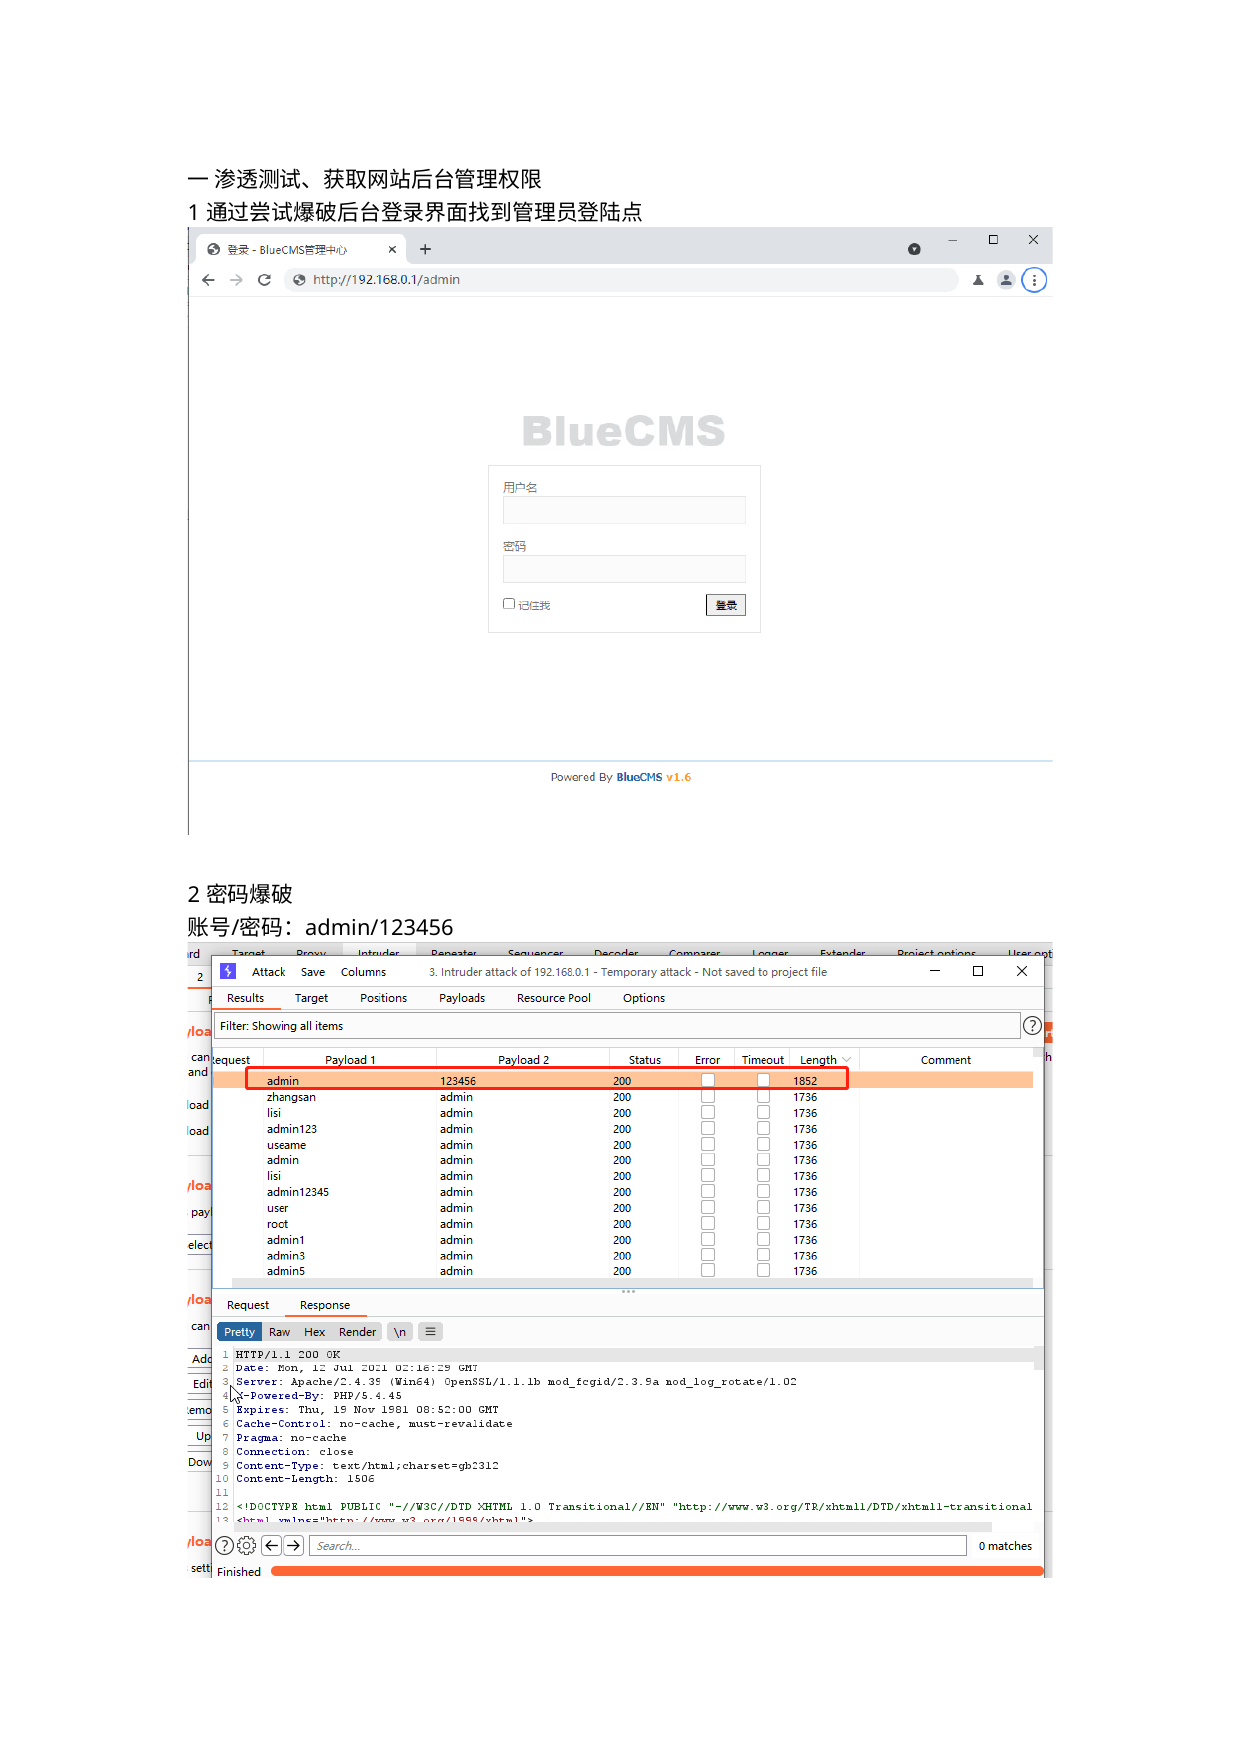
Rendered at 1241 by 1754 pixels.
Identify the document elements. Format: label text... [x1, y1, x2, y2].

picture [187, 227, 1053, 835]
picture [187, 942, 1053, 1578]
text 2 密码爆破 [187, 877, 1053, 909]
text 账号/密码：admin/123456 [187, 909, 1053, 942]
text 一 渗透测试、获取网站后台管理权限 [187, 162, 1053, 194]
text 1 通过尝试爆破后台登录界面找到管理员登陆点 [187, 194, 1053, 227]
